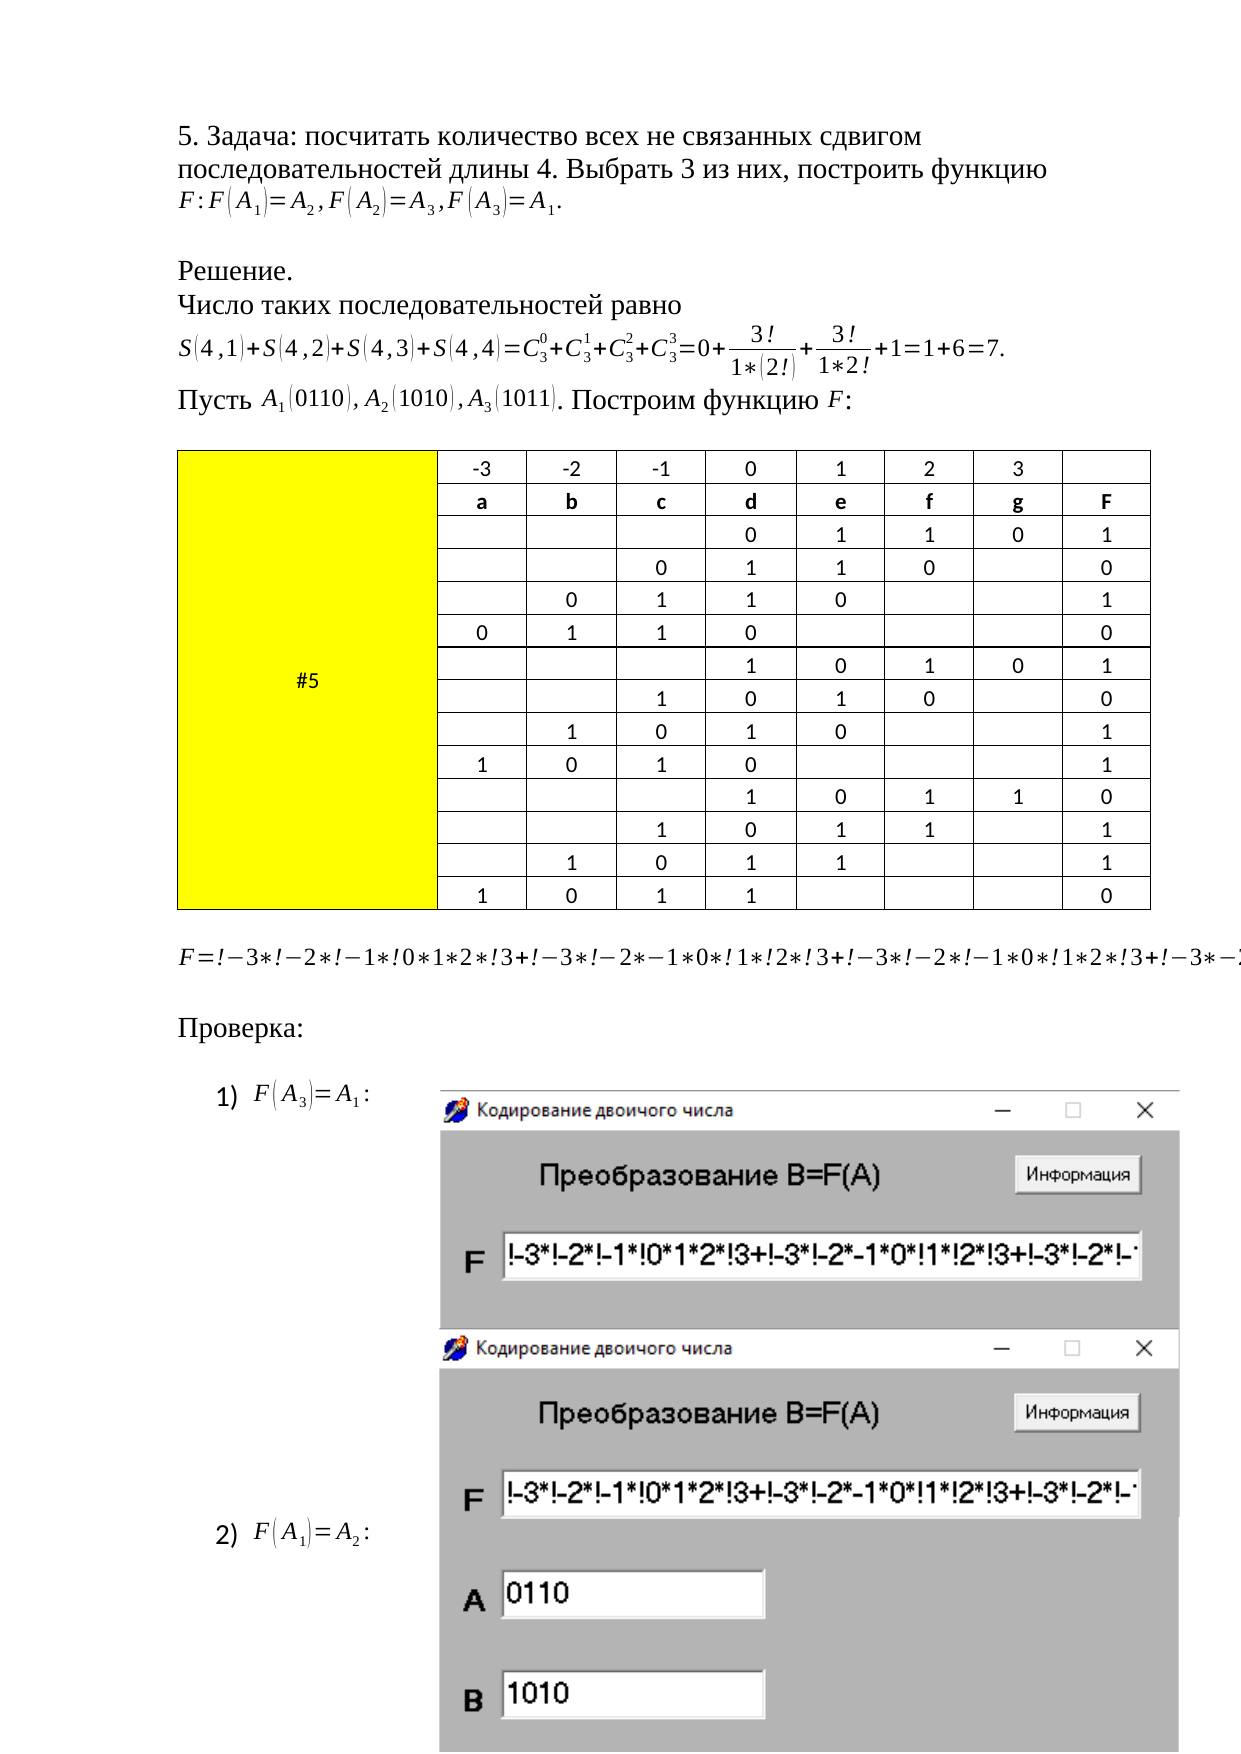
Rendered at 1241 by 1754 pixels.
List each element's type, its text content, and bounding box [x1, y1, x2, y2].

table_cell 1 [885, 648, 973, 679]
table_cell [527, 648, 616, 679]
table_cell 0 [1063, 877, 1150, 909]
table_cell [527, 812, 616, 843]
table_cell 1 [1063, 582, 1150, 614]
text Число таких последовательностей равно [177, 287, 1181, 382]
table_cell 0 [706, 516, 796, 548]
table_cell 1 [797, 516, 884, 548]
text Пусть . Построим функцию : [177, 382, 1181, 416]
table_cell F [1063, 484, 1150, 515]
table_cell 1 [885, 779, 973, 811]
table_cell 1 [1063, 516, 1150, 548]
table_cell 1 [974, 779, 1062, 811]
table_cell 1 [438, 877, 526, 909]
table_header -3 [438, 451, 526, 482]
table_cell [974, 844, 1062, 876]
table_cell 1 [706, 582, 796, 614]
table_cell 0 [706, 746, 796, 778]
table_cell 0 [706, 680, 796, 712]
table_cell 1 [706, 713, 796, 745]
table_cell [438, 713, 526, 745]
table_header -2 [527, 451, 616, 482]
table_cell [885, 713, 973, 745]
table_cell [438, 648, 526, 679]
table_cell [438, 812, 526, 843]
table_cell 1 [617, 877, 705, 909]
table_cell 0 [527, 746, 616, 778]
table_cell [885, 844, 973, 876]
table_header 3 [974, 451, 1062, 482]
table_cell 1 [617, 680, 705, 712]
table_cell e [797, 484, 884, 515]
table_cell 1 [1063, 648, 1150, 679]
table_cell 1 [527, 615, 616, 646]
table_header 2 [885, 451, 973, 482]
table_cell 1 [617, 615, 705, 646]
text Проверка: [177, 1011, 1181, 1044]
table_cell [885, 746, 973, 778]
table_cell [797, 746, 884, 778]
table_cell 0 [706, 615, 796, 646]
table_cell 0 [1063, 615, 1150, 646]
table_cell g [974, 484, 1062, 515]
table_cell 1 [797, 549, 884, 581]
table_cell 1 [797, 812, 884, 843]
table_cell 1 [1063, 746, 1150, 778]
table_cell 1 [1063, 844, 1150, 876]
table_cell 1 [617, 582, 705, 614]
table_cell [438, 516, 526, 548]
table_cell b [527, 484, 616, 515]
table_cell [974, 615, 1062, 646]
table_cell [974, 549, 1062, 581]
table_cell [617, 648, 705, 679]
table_cell c [617, 484, 705, 515]
table_cell 1 [527, 713, 616, 745]
table_cell 0 [1063, 779, 1150, 811]
table_cell 0 [1063, 549, 1150, 581]
table_cell 0 [885, 680, 973, 712]
table_cell [974, 877, 1062, 909]
table_cell f [885, 484, 973, 515]
table_cell 1 [1063, 713, 1150, 745]
table_cell a [438, 484, 526, 515]
table_header 1 [797, 451, 884, 482]
table_header 0 [706, 451, 796, 482]
table_cell [974, 680, 1062, 712]
table_cell 1 [617, 746, 705, 778]
table_cell [885, 582, 973, 614]
table_cell 0 [706, 812, 796, 843]
table_cell 0 [527, 582, 616, 614]
table_cell [617, 779, 705, 811]
table_cell 0 [617, 844, 705, 876]
table_cell 1 [706, 844, 796, 876]
table_cell 1 [797, 844, 884, 876]
table_cell 1 [706, 549, 796, 581]
text 5. Задача: посчитать количество всех не связанных сдвигом последовательностей длины 4. Выбрать 3 из них, построить функцию [177, 118, 1181, 220]
table_cell 1 [797, 680, 884, 712]
table_cell 0 [617, 549, 705, 581]
table_cell 0 [797, 713, 884, 745]
table_cell 1 [617, 812, 705, 843]
table_cell [885, 615, 973, 646]
table_cell [438, 549, 526, 581]
table_cell 1 [706, 779, 796, 811]
table_cell 1 [706, 877, 796, 909]
table_cell 1 [885, 812, 973, 843]
table_cell 0 [527, 877, 616, 909]
picture [437, 1090, 1180, 1750]
table_cell d [706, 484, 796, 515]
table_cell 1 [438, 746, 526, 778]
table_cell [885, 877, 973, 909]
table_cell 0 [797, 648, 884, 679]
table_cell 1 [527, 844, 616, 876]
table_cell 1 [885, 516, 973, 548]
table_cell [527, 779, 616, 811]
table_cell 0 [617, 713, 705, 745]
table_cell [438, 779, 526, 811]
table_cell 1 [706, 648, 796, 679]
text Решение. [177, 253, 1181, 287]
table_cell 0 [797, 779, 884, 811]
table_cell 0 [974, 648, 1062, 679]
table_cell [527, 680, 616, 712]
table_cell 1 [1063, 812, 1150, 843]
table_cell [797, 615, 884, 646]
table_cell [438, 844, 526, 876]
table_header [1063, 451, 1150, 482]
table_header #5 [178, 451, 437, 909]
table_cell [974, 582, 1062, 614]
table_cell 0 [797, 582, 884, 614]
table_cell [974, 713, 1062, 745]
table_cell [797, 877, 884, 909]
table_cell [974, 746, 1062, 778]
table_cell [617, 516, 705, 548]
table_cell 0 [974, 516, 1062, 548]
table_cell [438, 582, 526, 614]
table_cell [527, 516, 616, 548]
table_cell 0 [885, 549, 973, 581]
table_header -1 [617, 451, 705, 482]
table_cell [438, 680, 526, 712]
table_cell [527, 549, 616, 581]
table_cell [974, 812, 1062, 843]
table_cell 0 [1063, 680, 1150, 712]
table_cell 0 [438, 615, 526, 646]
